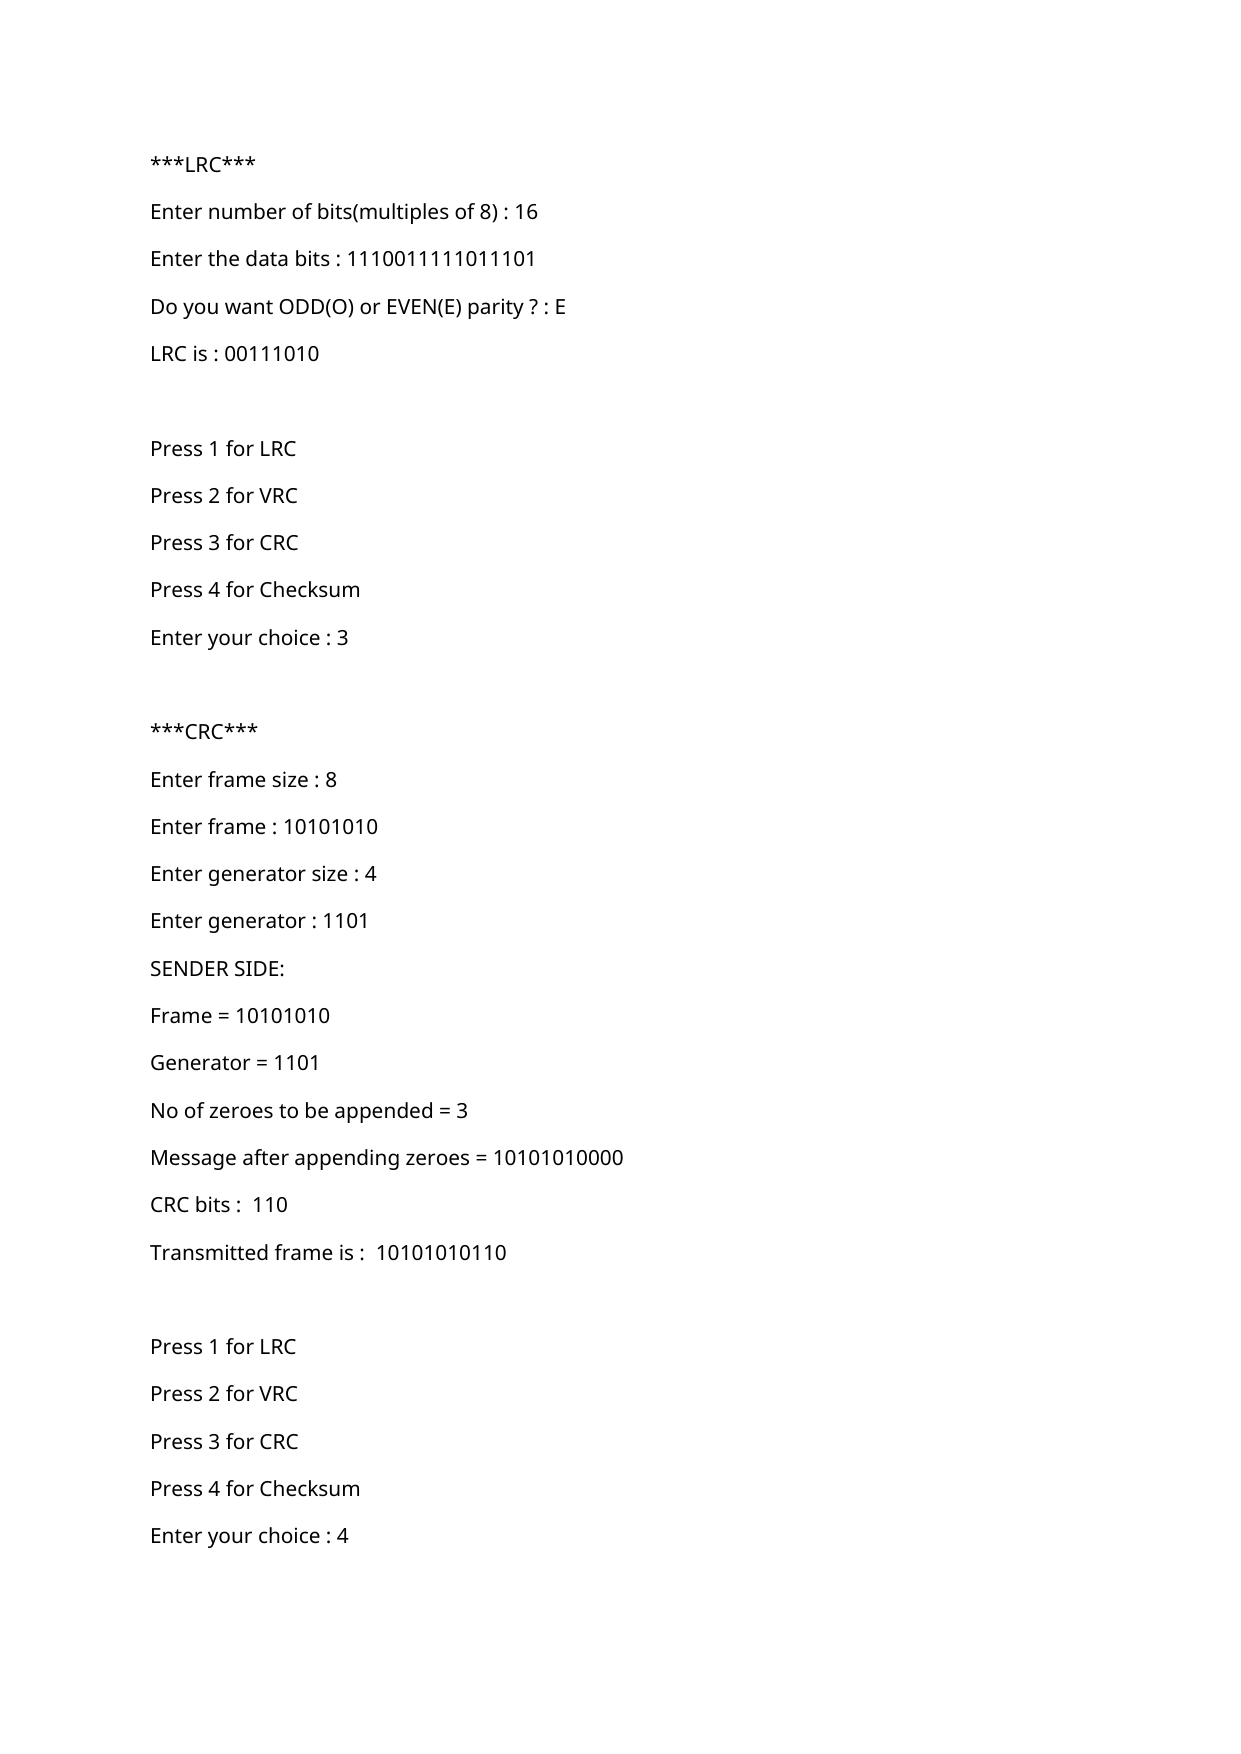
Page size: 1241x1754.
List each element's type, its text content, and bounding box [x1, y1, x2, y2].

text Press 2 for VRC [150, 481, 1090, 509]
text Press 4 for Checksum [150, 1474, 1090, 1503]
text Enter number of bits(multiples of 8) : 16 [150, 197, 1090, 226]
text Enter generator : 1101 [150, 907, 1090, 935]
text Enter your choice : 4 [150, 1521, 1090, 1550]
text ***CRC*** [150, 717, 1090, 746]
text Enter frame size : 8 [150, 765, 1090, 793]
text Message after appending zeroes = 10101010000 [150, 1143, 1090, 1172]
text Press 2 for VRC [150, 1379, 1090, 1408]
text ***LRC*** [150, 150, 1090, 178]
text Press 3 for CRC [150, 1427, 1090, 1455]
text LRC is : 00111010 [150, 339, 1090, 368]
text Enter generator size : 4 [150, 859, 1090, 888]
text No of zeroes to be appended = 3 [150, 1096, 1090, 1124]
text CRC bits : 110 [150, 1190, 1090, 1219]
text Do you want ODD(O) or EVEN(E) parity ? : E [150, 292, 1090, 320]
text Frame = 10101010 [150, 1001, 1090, 1030]
text Enter your choice : 3 [150, 623, 1090, 651]
text Transmitted frame is : 10101010110 [150, 1238, 1090, 1266]
text Press 3 for CRC [150, 528, 1090, 557]
text Press 1 for LRC [150, 434, 1090, 462]
text Generator = 1101 [150, 1048, 1090, 1077]
text Press 4 for Checksum [150, 576, 1090, 604]
text Enter the data bits : 1110011111011101 [150, 244, 1090, 273]
text Enter frame : 10101010 [150, 812, 1090, 841]
text SENDER SIDE: [150, 954, 1090, 982]
text Press 1 for LRC [150, 1332, 1090, 1361]
